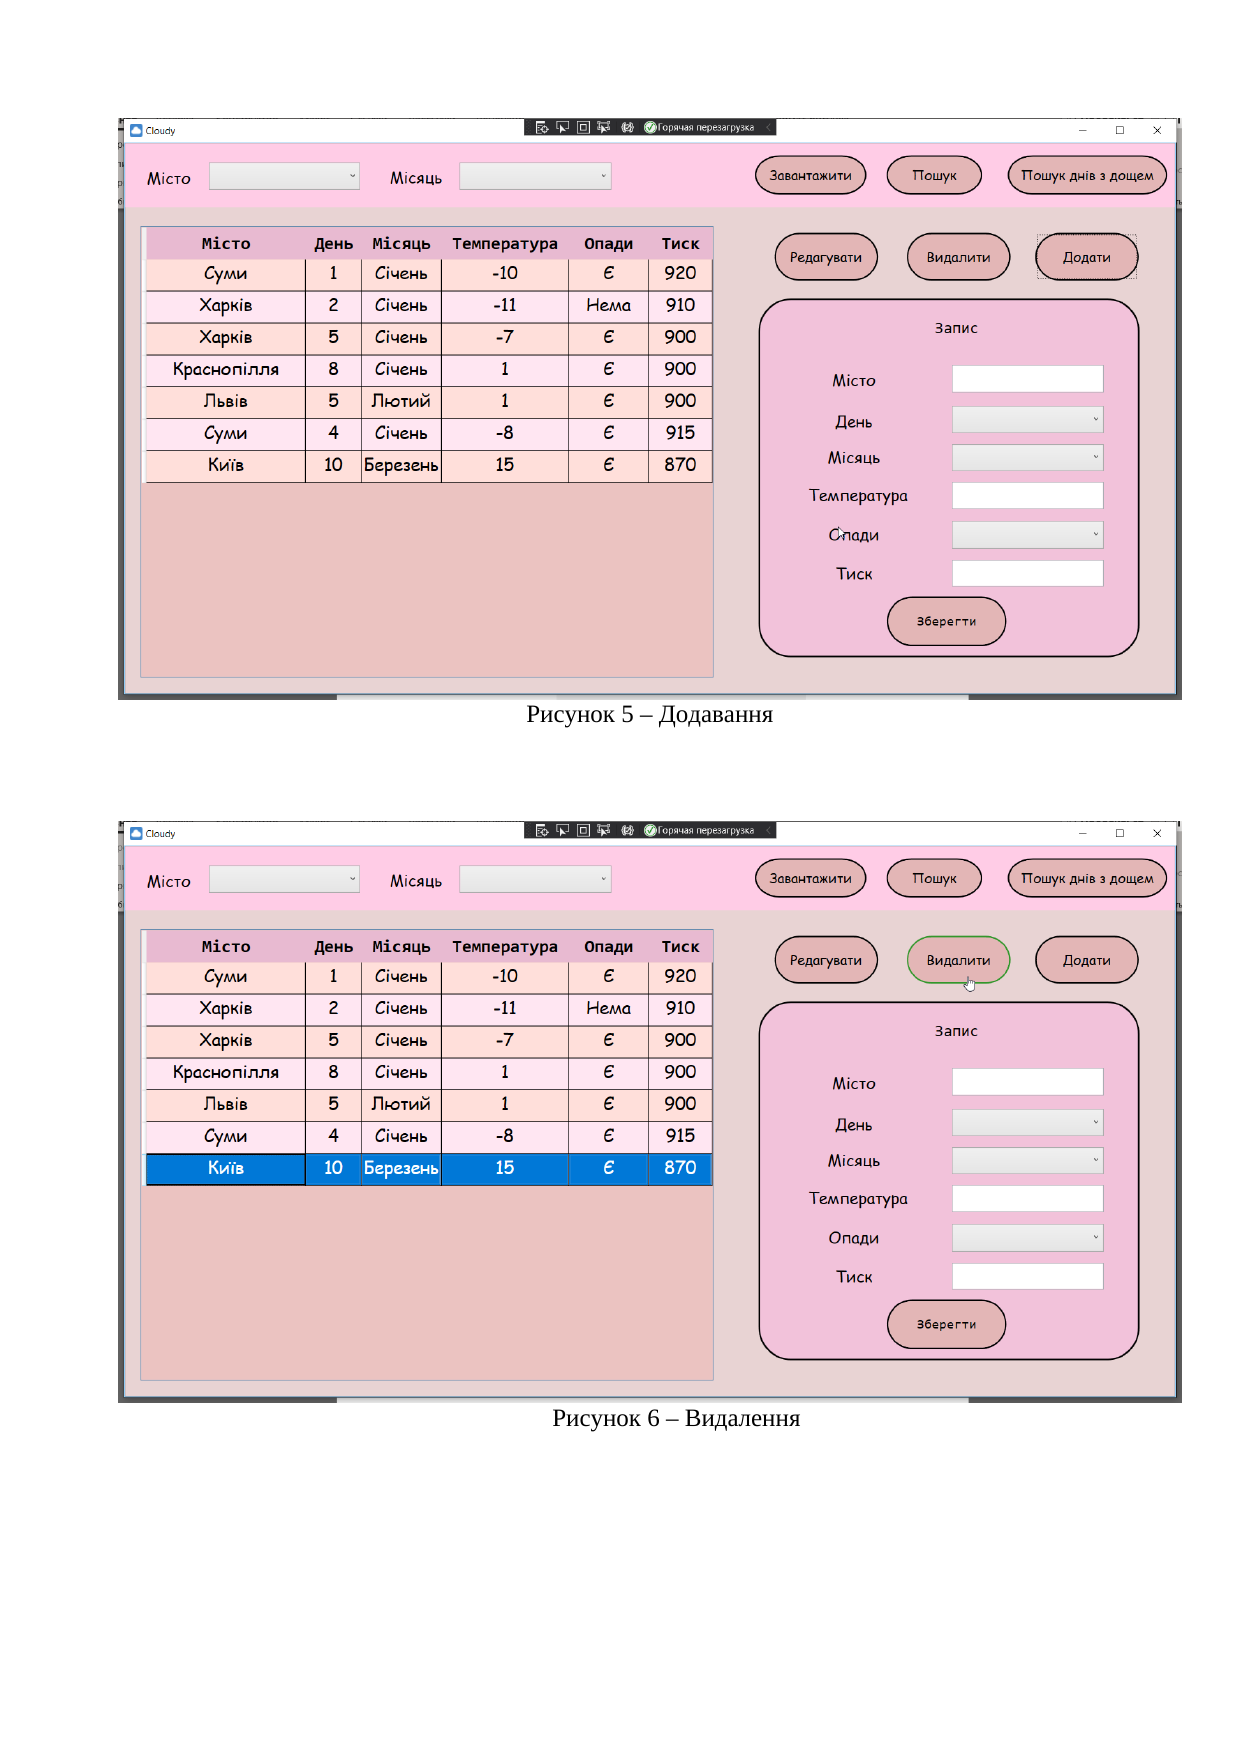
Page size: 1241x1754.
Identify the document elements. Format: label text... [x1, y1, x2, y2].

text Рисунок 5 – Додавання [118, 700, 1181, 728]
picture [118, 118, 1182, 700]
text Рисунок 6 – Видалення [118, 1403, 1181, 1432]
picture [118, 821, 1182, 1403]
